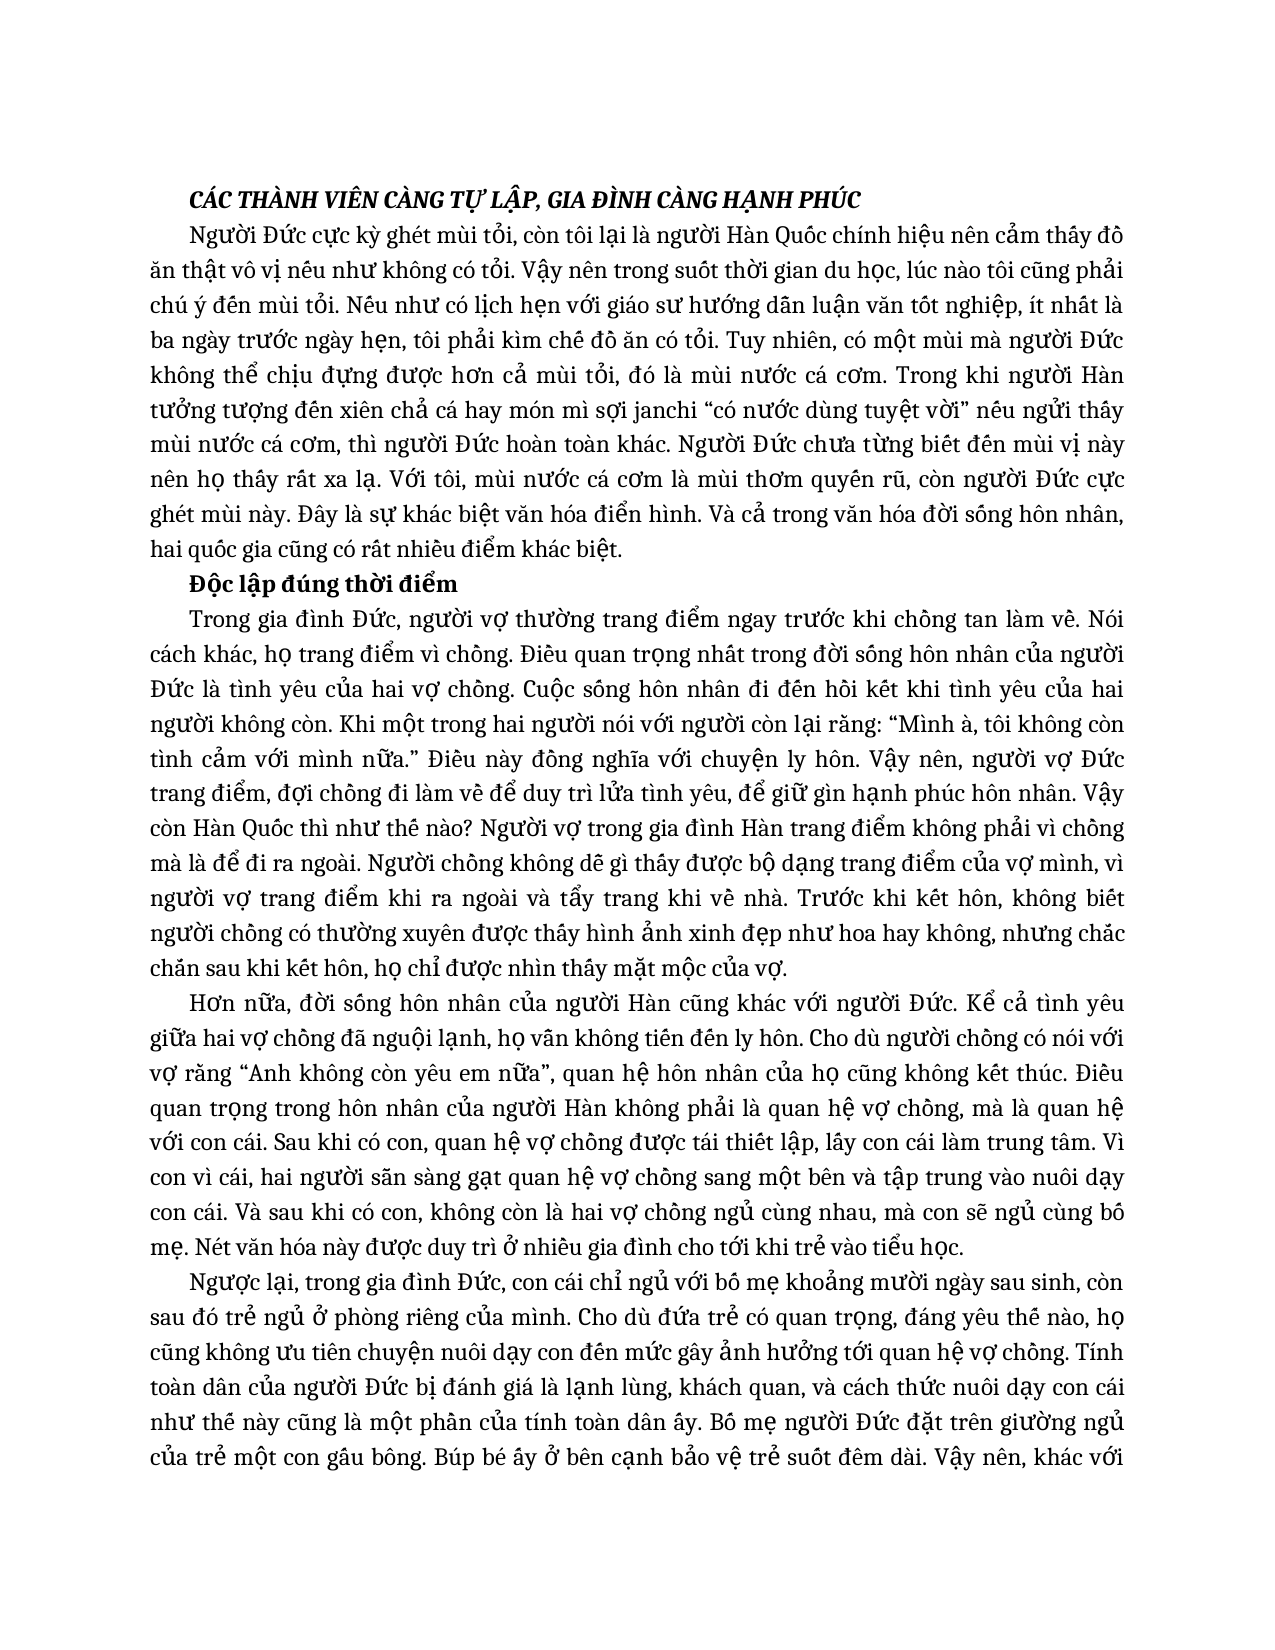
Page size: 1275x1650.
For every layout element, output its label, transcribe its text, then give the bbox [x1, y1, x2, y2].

text Người Đức cực kỳ ghét mùi tỏi, còn tôi lại là người Hàn Quốc chính hiệu nên cảm thấy đồ ăn thật vô vị nếu như không có tỏi. Vậy nên trong suốt thời gian du học, lúc nào tôi cũng phải chú ý đến mùi tỏi. Nếu như có lịch hẹn với giáo sư hướng dẫn luận văn tốt nghiệp, ít nhất là ba ngày trước ngày hẹn, tôi phải kìm chế đồ ăn có tỏi. Tuy nhiên, có một mùi mà người Đức không thể chịu đựng được hơn cả mùi tỏi, đó là mùi nước cá cơm. Trong khi người Hàn tưởng tượng đến xiên chả cá hay món mì sợi janchi “có nước dùng tuyệt vời” nếu ngửi thấy mùi nước cá cơm, thì người Đức hoàn toàn khác. Người Đức chưa từng biết đến mùi vị này nên họ thấy rất xa lạ. Với tôi, mùi nước cá cơm là mùi thơm quyến rũ, còn người Đức cực ghét mùi này. Đây là sự khác biệt văn hóa điển hình. Và cả trong văn hóa đời sống hôn nhân, hai quốc gia cũng có rất nhiều điểm khác biệt. [150, 215, 1125, 564]
text Trong gia đình Đức, người vợ thường trang điểm ngay trước khi chồng tan làm về. Nói cách khác, họ trang điểm vì chồng. Điều quan trọng nhất trong đời sống hôn nhân của người Đức là tình yêu của hai vợ chồng. Cuộc sống hôn nhân đi đến hồi kết khi tình yêu của hai người không còn. Khi một trong hai người nói với người còn lại rằng: “Mình à, tôi không còn tình cảm với mình nữa.” Điều này đồng nghĩa với chuyện ly hôn. Vậy nên, người vợ Đức trang điểm, đợi chồng đi làm về để duy trì lửa tình yêu, để giữ gìn hạnh phúc hôn nhân. Vậy còn Hàn Quốc thì như thế nào? Người vợ trong gia đình Hàn trang điểm không phải vì chồng mà là để đi ra ngoài. Người chồng không dễ gì thấy được bộ dạng trang điểm của vợ mình, vì người vợ trang điểm khi ra ngoài và tẩy trang khi về nhà. Trước khi kết hôn, không biết người chồng có thường xuyên được thấy hình ảnh xinh đẹp như hoa hay không, nhưng chắc chắn sau khi kết hôn, họ chỉ được nhìn thấy mặt mộc của vợ. [150, 599, 1125, 983]
text CÁC THÀNH VIÊN CÀNG TỰ LẬP, GIA ĐÌNH CÀNG HẠNH PHÚC [150, 180, 1125, 215]
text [150, 1262, 1125, 1471]
text Hơn nữa, đời sống hôn nhân của người Hàn cũng khác với người Đức. Kể cả tình yêu giữa hai vợ chồng đã nguội lạnh, họ vẫn không tiến đến ly hôn. Cho dù người chồng có nói với vợ rằng “Anh không còn yêu em nữa”, quan hệ hôn nhân của họ cũng không kết thúc. Điều quan trọng trong hôn nhân của người Hàn không phải là quan hệ vợ chồng, mà là quan hệ với con cái. Sau khi có con, quan hệ vợ chồng được tái thiết lập, lấy con cái làm trung tâm. Vì con vì cái, hai người sẵn sàng gạt quan hệ vợ chồng sang một bên và tập trung vào nuôi dạy con cái. Và sau khi có con, không còn là hai vợ chồng ngủ cùng nhau, mà con sẽ ngủ cùng bố mẹ. Nét văn hóa này được duy trì ở nhiều gia đình cho tới khi trẻ vào tiểu học. [150, 983, 1125, 1262]
text Độc lập đúng thời điểm [150, 564, 1125, 599]
